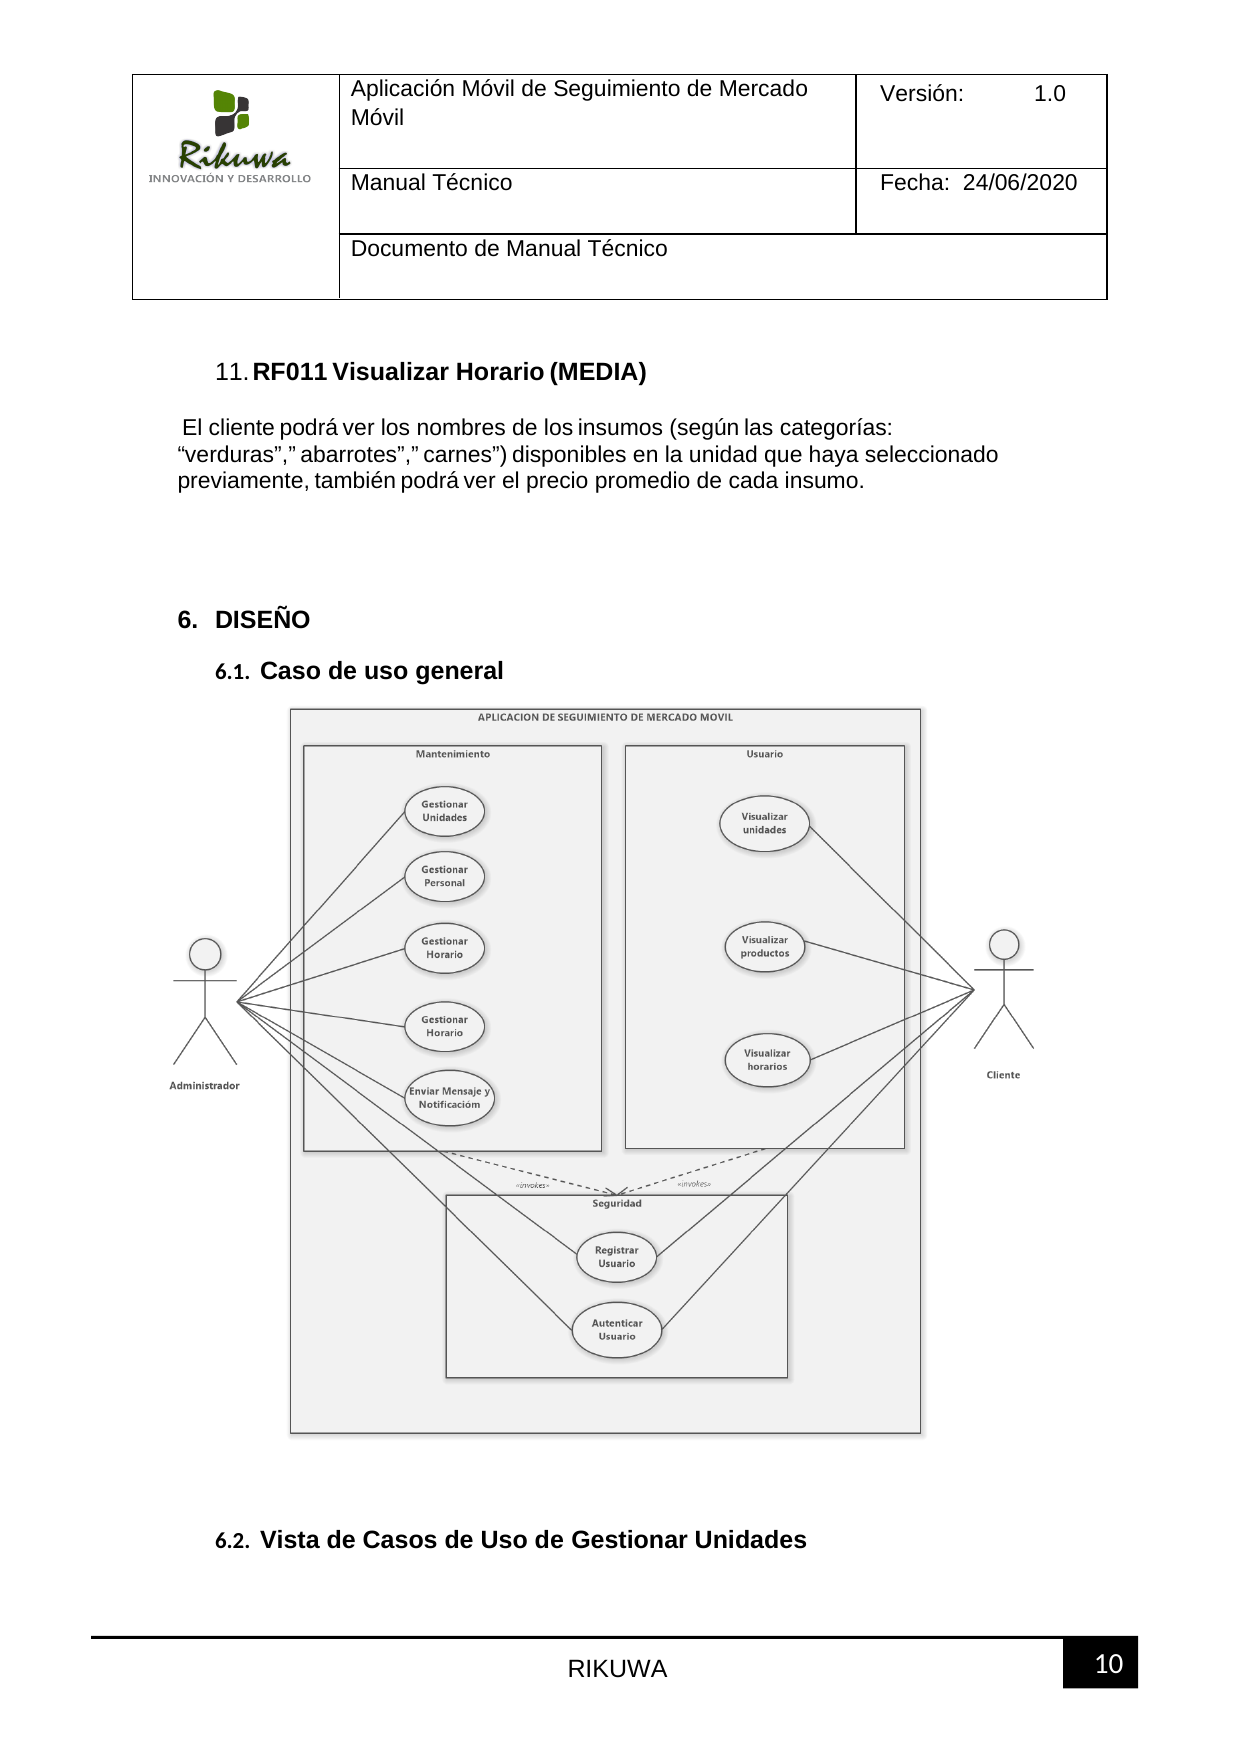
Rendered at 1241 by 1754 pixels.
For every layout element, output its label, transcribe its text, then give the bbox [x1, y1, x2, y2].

picture [161, 697, 1047, 1446]
picture [143, 75, 313, 190]
text Caso de uso general [215, 656, 1063, 685]
text DISEÑO [177, 605, 1063, 634]
text Vista de Casos de Uso de Gestionar Unidades [215, 1525, 1063, 1554]
list RF011 Visualizar Horario (MEDIA) [215, 357, 1063, 386]
